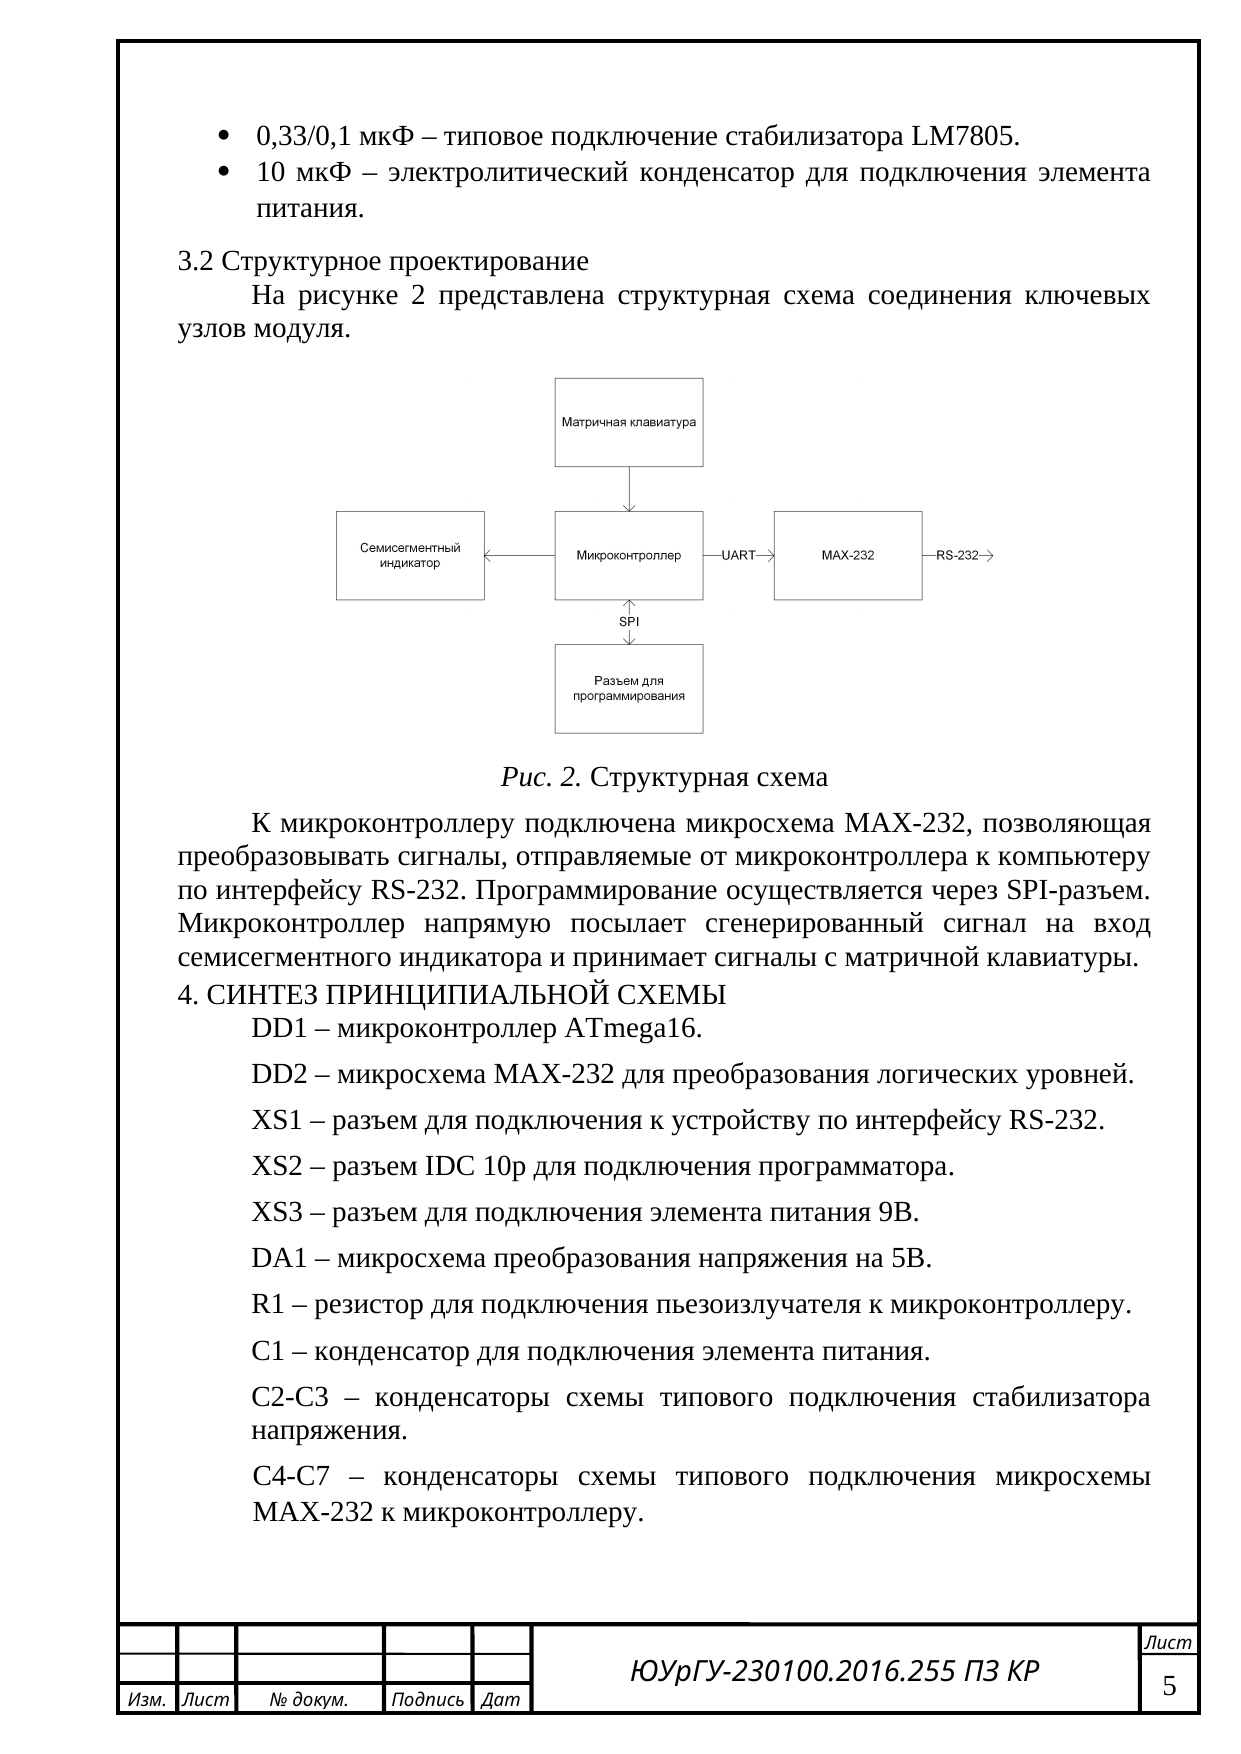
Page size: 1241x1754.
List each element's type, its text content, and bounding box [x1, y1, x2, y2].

picture [335, 377, 994, 734]
text 4. СИНТЕЗ ПРИНЦИПИАЛЬНОЙ СХЕМЫ [177, 977, 1152, 1010]
text С1 – конденсатор для подключения элемента питания. [251, 1333, 1152, 1366]
text 3.2 Структурное проектирование [177, 243, 1152, 277]
text XS1 – разъем для подключения к устройству по интерфейсу RS-232. [177, 1102, 1152, 1136]
text К микроконтроллеру подключена микросхема MAX-232, позволяющая преобразовывать сигналы, отправляемые от микроконтроллера к компьютеру по интерфейсу RS-232. Программирование осуществляется через SPI-разъем. Микроконтроллер напрямую посылает сгенерированный сигнал на вход семисегментного индикатора и принимает сигналы с матричной клавиатуры. [177, 805, 1152, 973]
text На рисунке 2 представлена структурная схема соединения ключевых узлов модуля. [177, 277, 1152, 344]
text Рис. 2. Структурная схема [177, 759, 1152, 792]
list С4-C7 – конденсаторы схемы типового подключения микросхемы MAX-232 к микроконтроллеру. [252, 1458, 1152, 1528]
list 0,33/0,1 мкФ – типовое подключение стабилизатора LM7805. [218, 118, 1152, 152]
text С2-С3 – конденсаторы схемы типового подключения стабилизатора напряжения. [251, 1379, 1152, 1446]
text XS2 – разъем IDC 10p для подключения программатора. [177, 1148, 1152, 1182]
text DD1 – микроконтроллер ATmega16. [177, 1010, 1152, 1044]
text DA1 – микросхема преобразования напряжения на 5В. [177, 1241, 1152, 1274]
text DD2 – микросхема MAX-232 для преобразования логических уровней. [177, 1056, 1152, 1090]
text R1 – резистор для подключения пьезоизлучателя к микроконтроллеру. [177, 1287, 1152, 1320]
text XS3 – разъем для подключения элемента питания 9В. [177, 1194, 1152, 1228]
list 10 мкФ – электролитический конденсатор для подключения элемента питания. [218, 154, 1152, 224]
